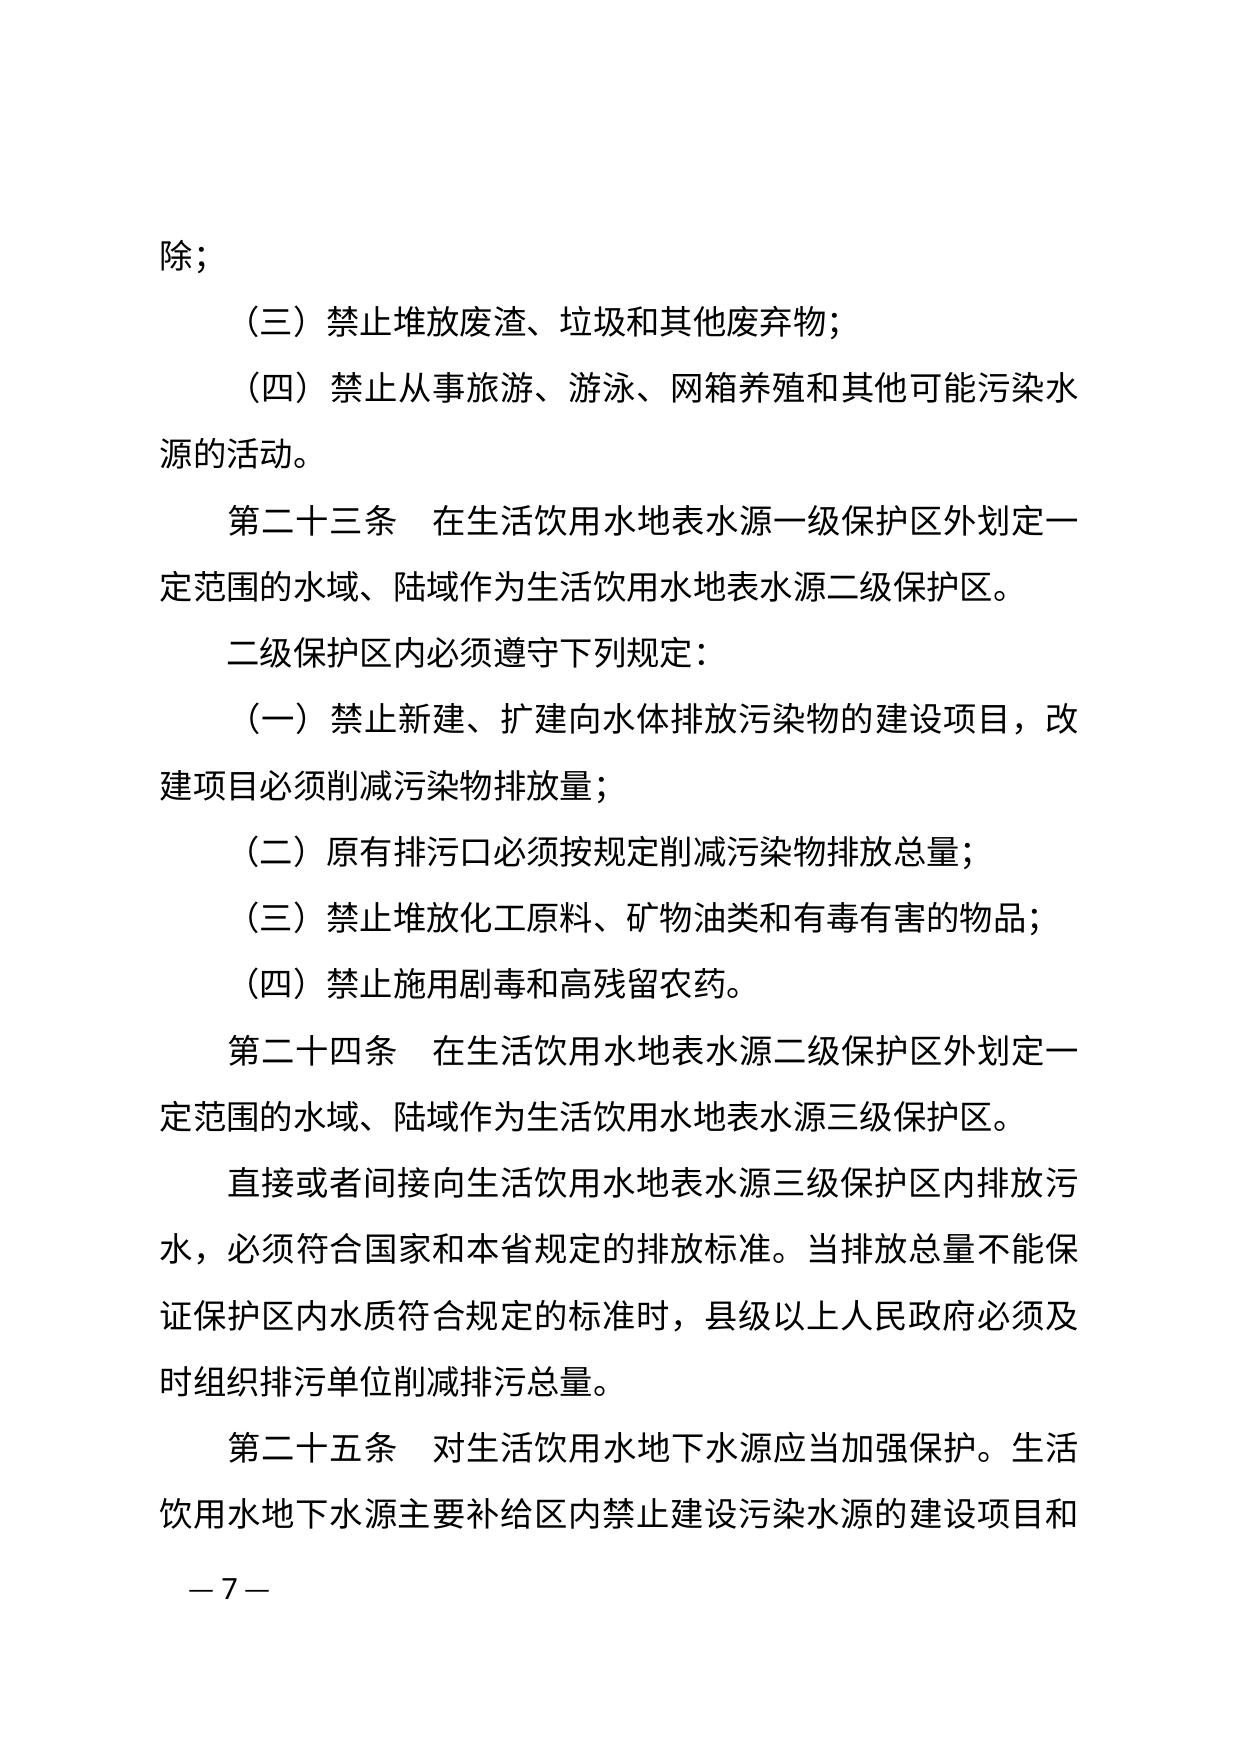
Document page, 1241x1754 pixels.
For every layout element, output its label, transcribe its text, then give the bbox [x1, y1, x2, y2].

text （四）禁止施用剧毒和高残留农药。 [159, 949, 1081, 1015]
text （三）禁止堆放化工原料、矿物油类和有毒有害的物品； [159, 883, 1081, 949]
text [159, 220, 1081, 287]
text （一）禁止新建、扩建向水体排放污染物的建设项目，改建项目必须削减污染物排放量； [159, 684, 1081, 817]
text （四）禁止从事旅游、游泳、网箱养殖和其他可能污染水源的活动。 [159, 353, 1081, 485]
text 第二十四条 在生活饮用水地表水源二级保护区外划定一定范围的水域、陆域作为生活饮用水地表水源三级保护区。 [159, 1015, 1081, 1148]
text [159, 1413, 1081, 1545]
text 二级保护区内必须遵守下列规定： [159, 618, 1081, 684]
text 直接或者间接向生活饮用水地表水源三级保护区内排放污水，必须符合国家和本省规定的排放标准。当排放总量不能保证保护区内水质符合规定的标准时，县级以上人民政府必须及时组织排污单位削减排污总量。 [159, 1148, 1081, 1413]
text 第二十三条 在生活饮用水地表水源一级保护区外划定一定范围的水域、陆域作为生活饮用水地表水源二级保护区。 [159, 485, 1081, 618]
text （二）原有排污口必须按规定削减污染物排放总量； [159, 817, 1081, 883]
text （三）禁止堆放废渣、垃圾和其他废弃物； [159, 287, 1081, 353]
